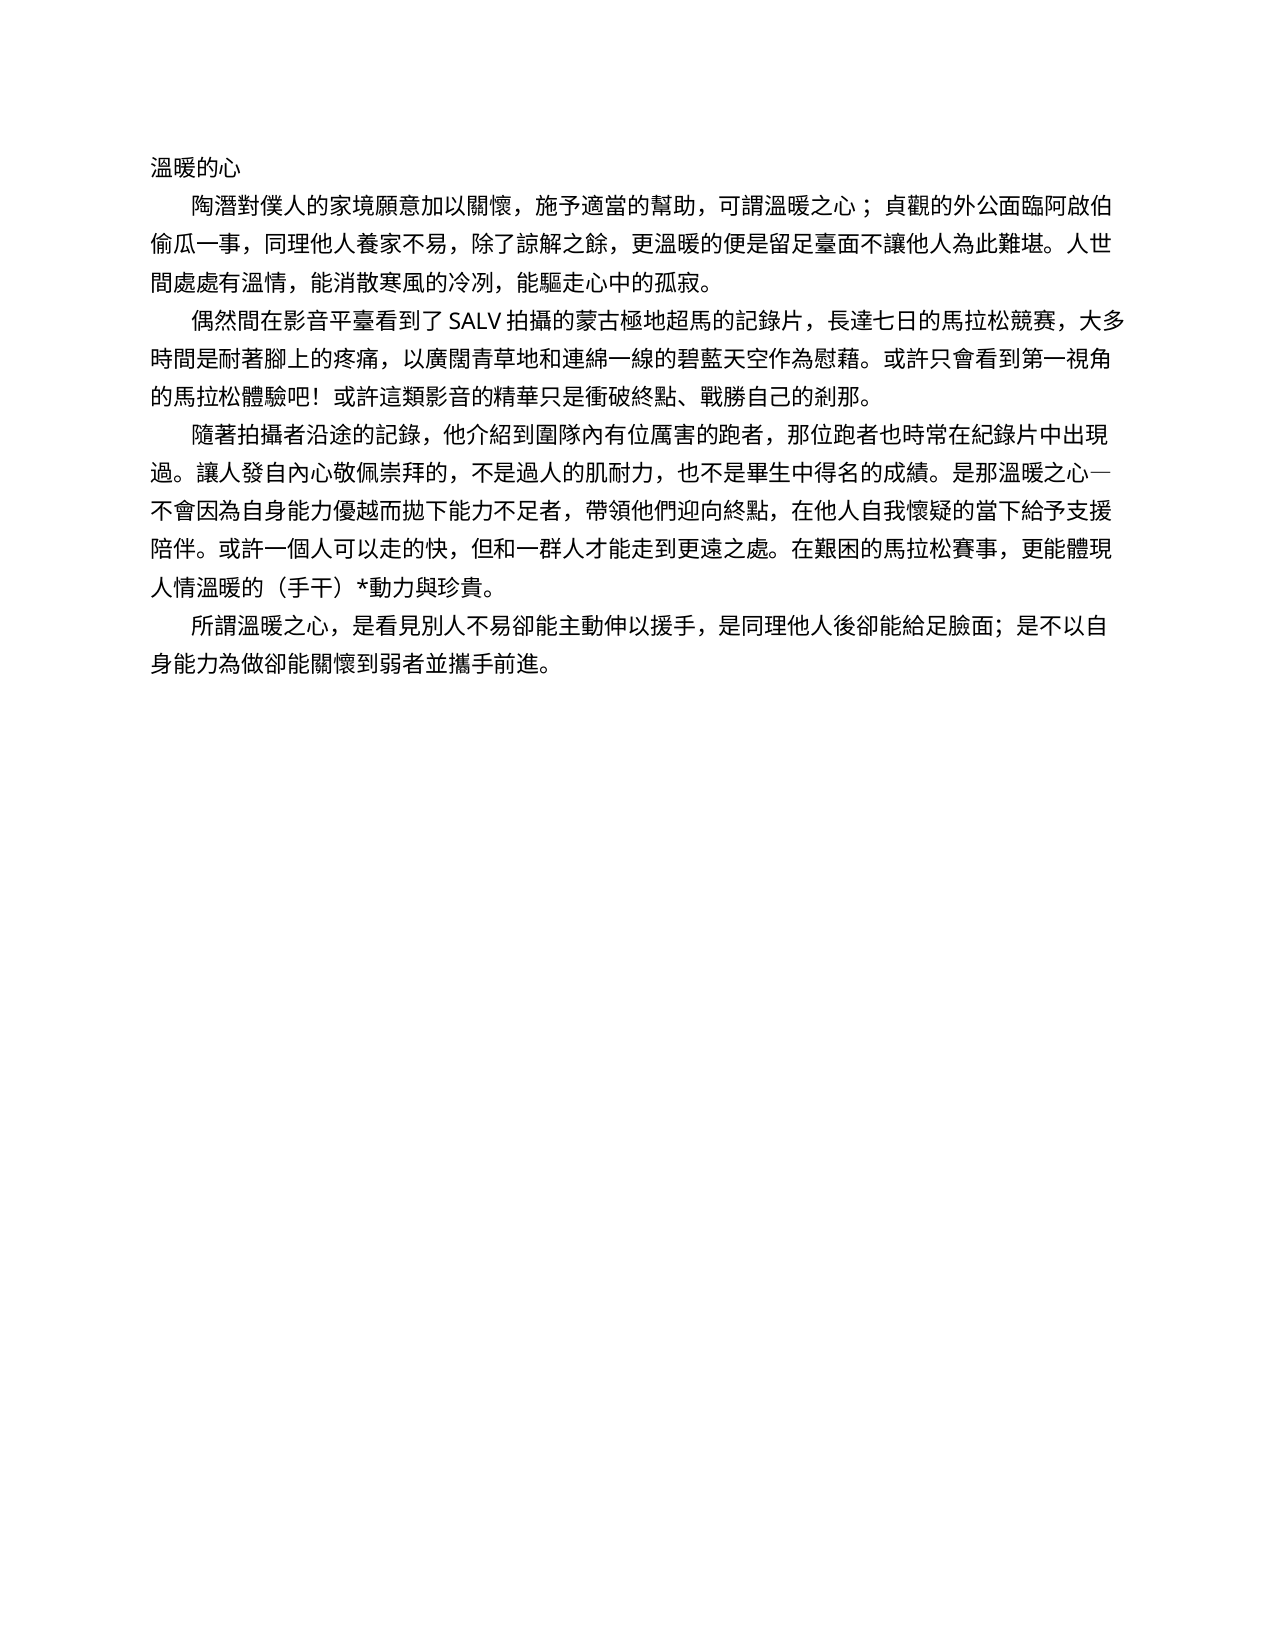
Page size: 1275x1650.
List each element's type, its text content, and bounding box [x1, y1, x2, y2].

text 所謂溫暖之心，是看見別人不易卻能主動伸以援手，是同理他人後卻能給足臉面；是不以自身能力為做卻能關懷到弱者並攜手前進。 [150, 608, 1125, 679]
text 溫暖的心 [150, 150, 1125, 183]
text 偶然間在影音平臺看到了SALV拍攝的蒙古極地超馬的記錄片，長達七日的馬拉松競赛，大多時間是耐著腳上的疼痛，以廣闊青草地和連綿一線的碧藍天空作為慰藉。或許只會看到第一視角的馬拉松體驗吧！或許這類影音的精華只是衝破終點、戰勝自己的剎那。 [150, 302, 1125, 412]
text 陶潛對僕人的家境願意加以關懷，施予適當的幫助，可謂溫暖之心 ；貞觀的外公面臨阿啟伯偷瓜一事，同理他人養家不易，除了諒解之餘，更溫暖的便是留足臺面不讓他人為此難堪。人世間處處有溫情，能消散寒風的冷冽，能驅走心中的孤寂。 [150, 188, 1125, 298]
text 隨著拍攝者沿途的記錄，他介紹到圍隊內有位厲害的跑者，那位跑者也時常在紀錄片中出現過。讓人發自內心敬佩崇拜的，不是過人的肌耐力，也不是畢生中得名的成績。是那溫暖之心—不會因為自身能力優越而拋下能力不足者，帶領他們迎向終點，在他人自我懷疑的當下給予支援陪伴。或許一個人可以走的快，但和一群人才能走到更遠之處。在艱困的馬拉松賽事，更能體現人情溫暖的（手干）*動力與珍貴。 [150, 417, 1125, 603]
